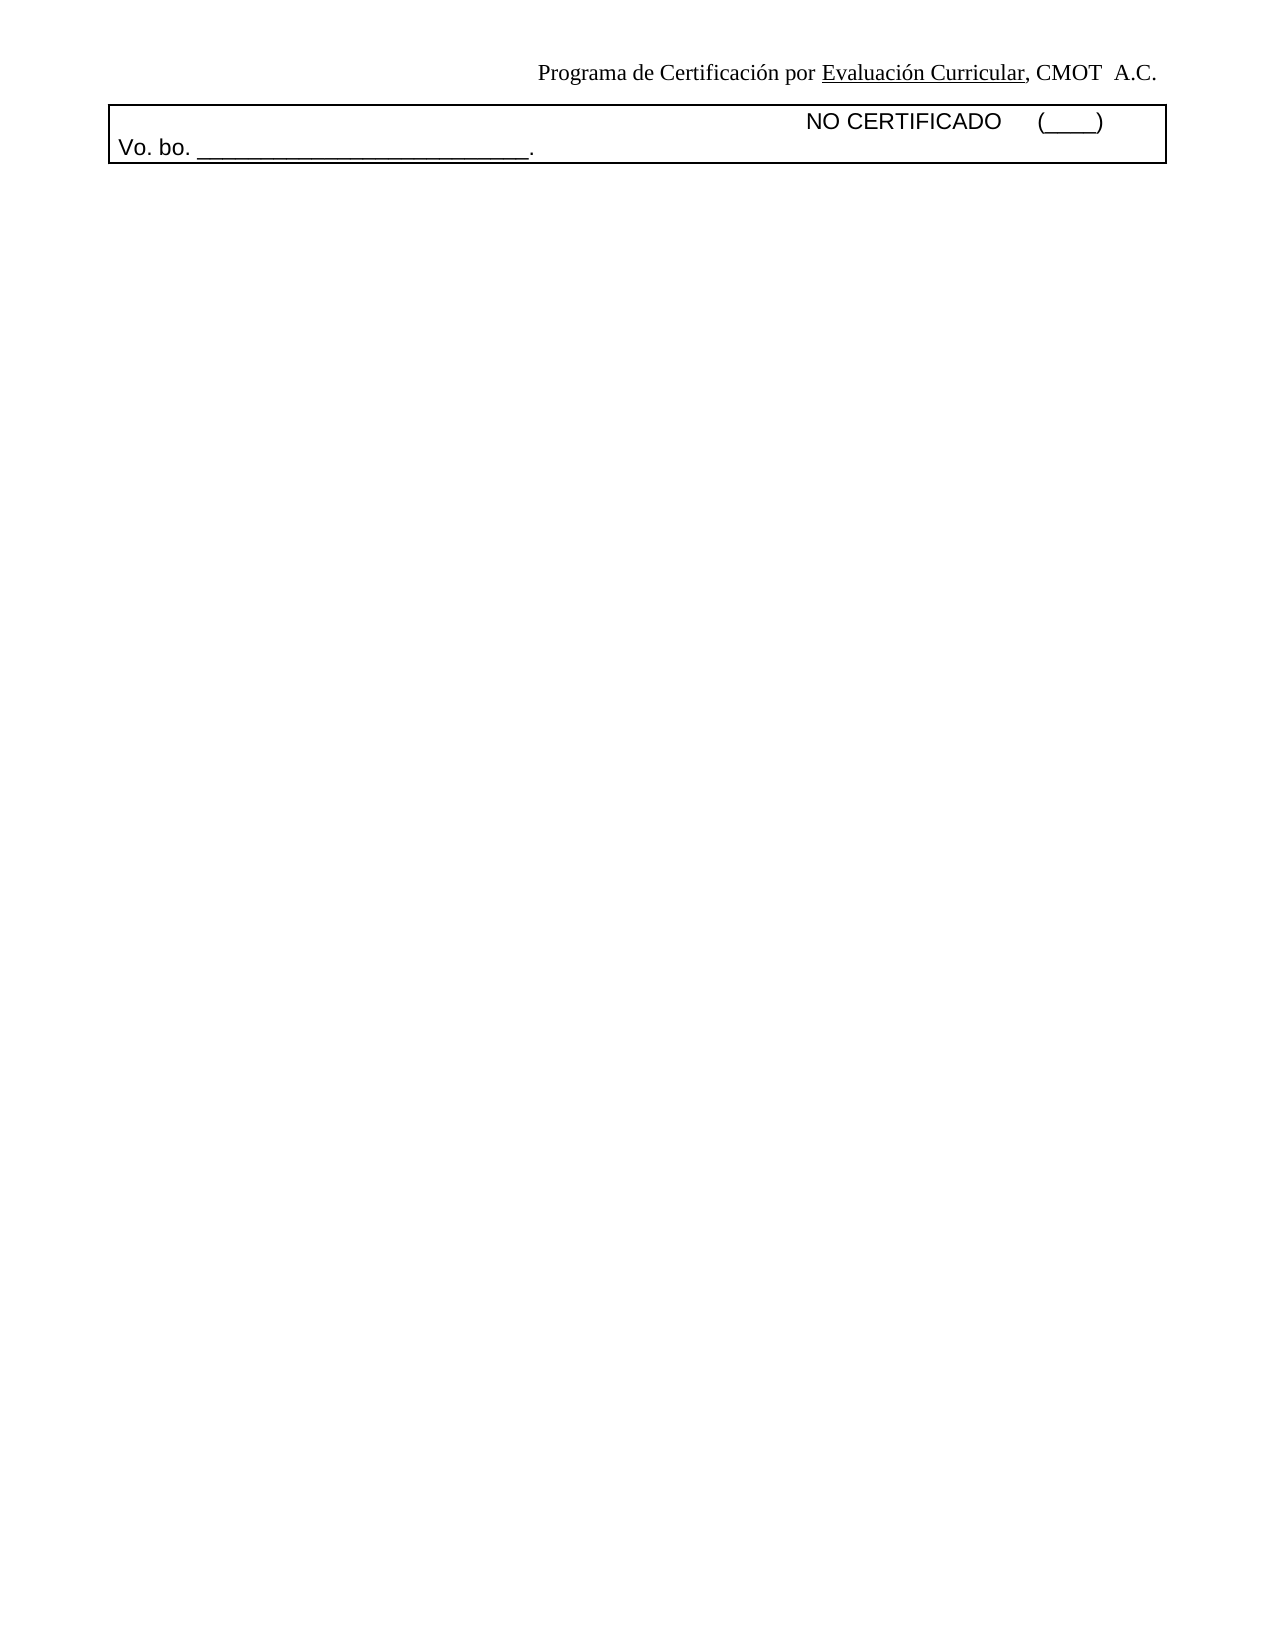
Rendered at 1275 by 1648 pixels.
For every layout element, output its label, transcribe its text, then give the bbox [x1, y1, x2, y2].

text Vo. bo. __________________________. [110, 130, 1165, 162]
text NO CERTIFICADO (____) [110, 106, 1165, 130]
